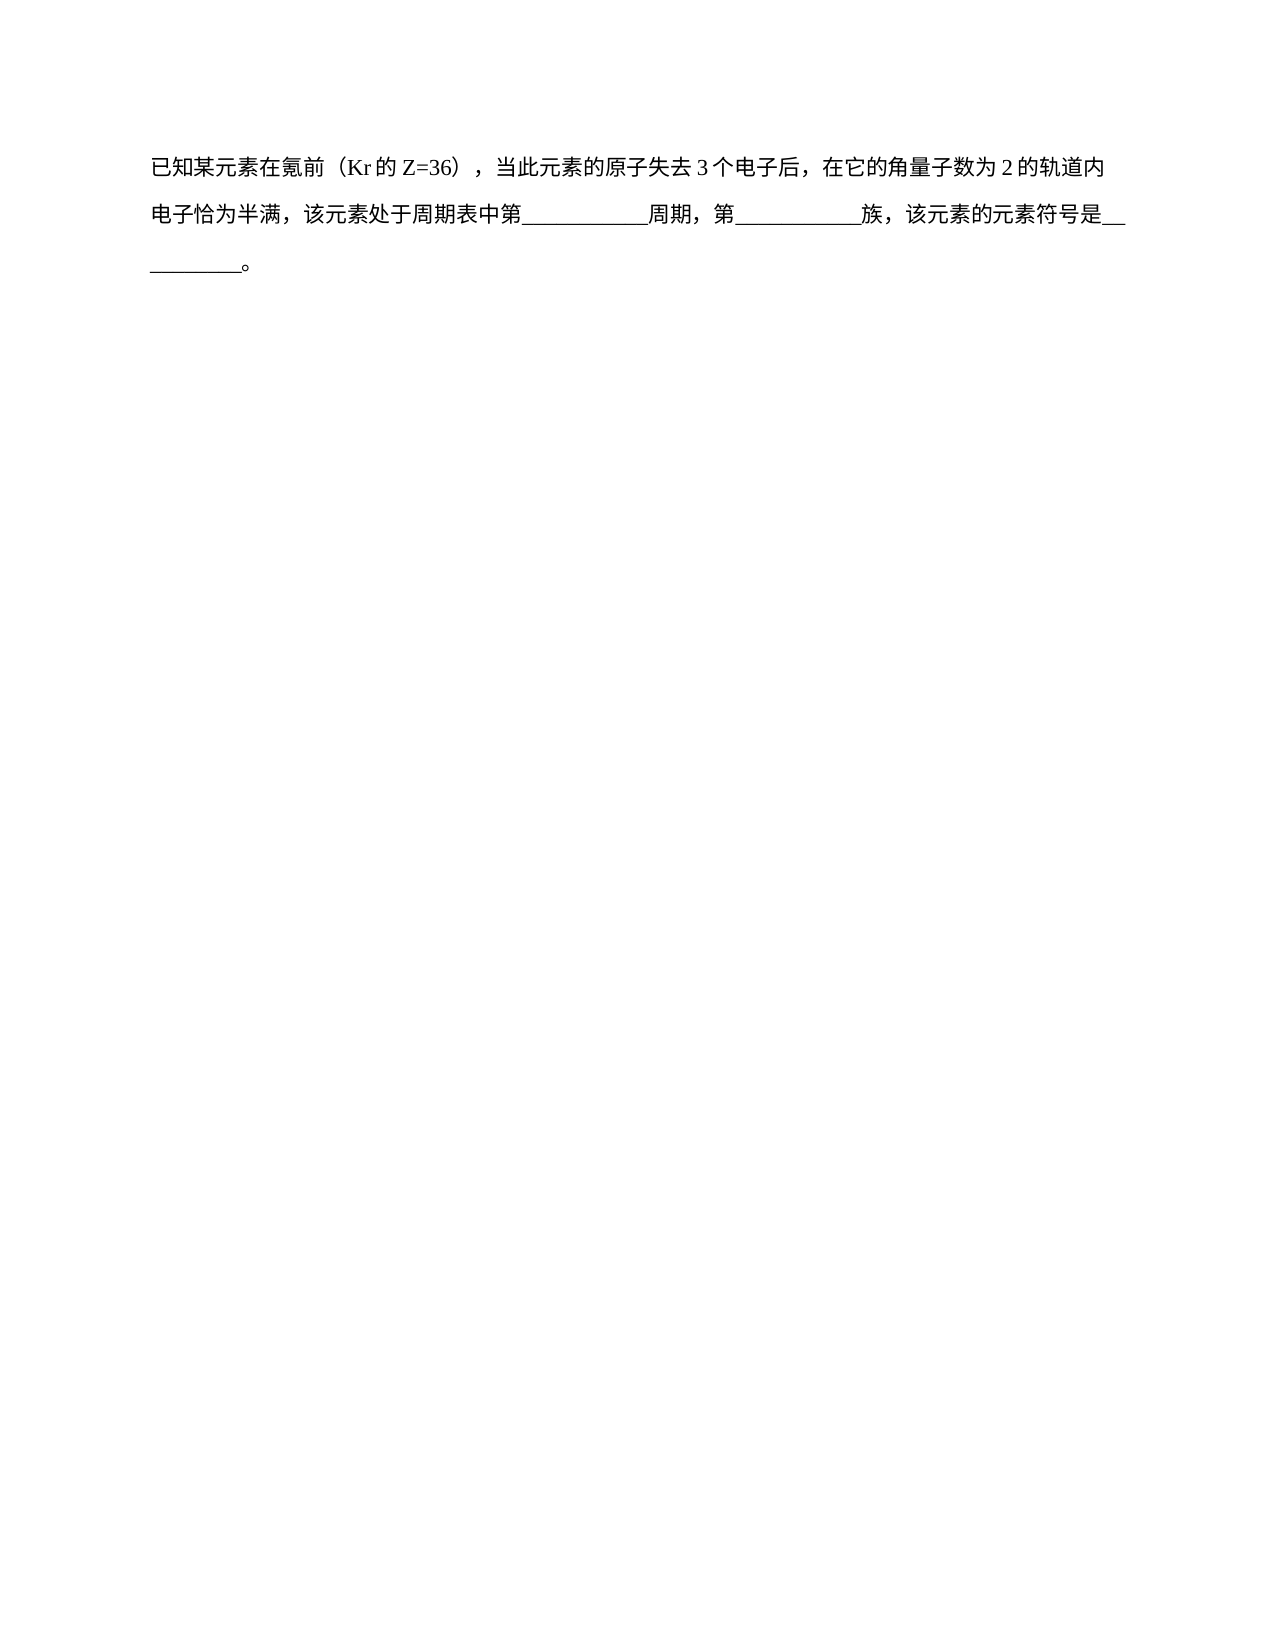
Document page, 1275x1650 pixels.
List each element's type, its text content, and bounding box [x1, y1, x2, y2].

text 已知某元素在氪前（Kr的Z=36），当此元素的原子失去3个电子后，在它的角量子数为2的轨道内电子恰为半满，该元素处于周期表中第___________周期，第___________族，该元素的元素符号是__________。 [150, 150, 1125, 286]
